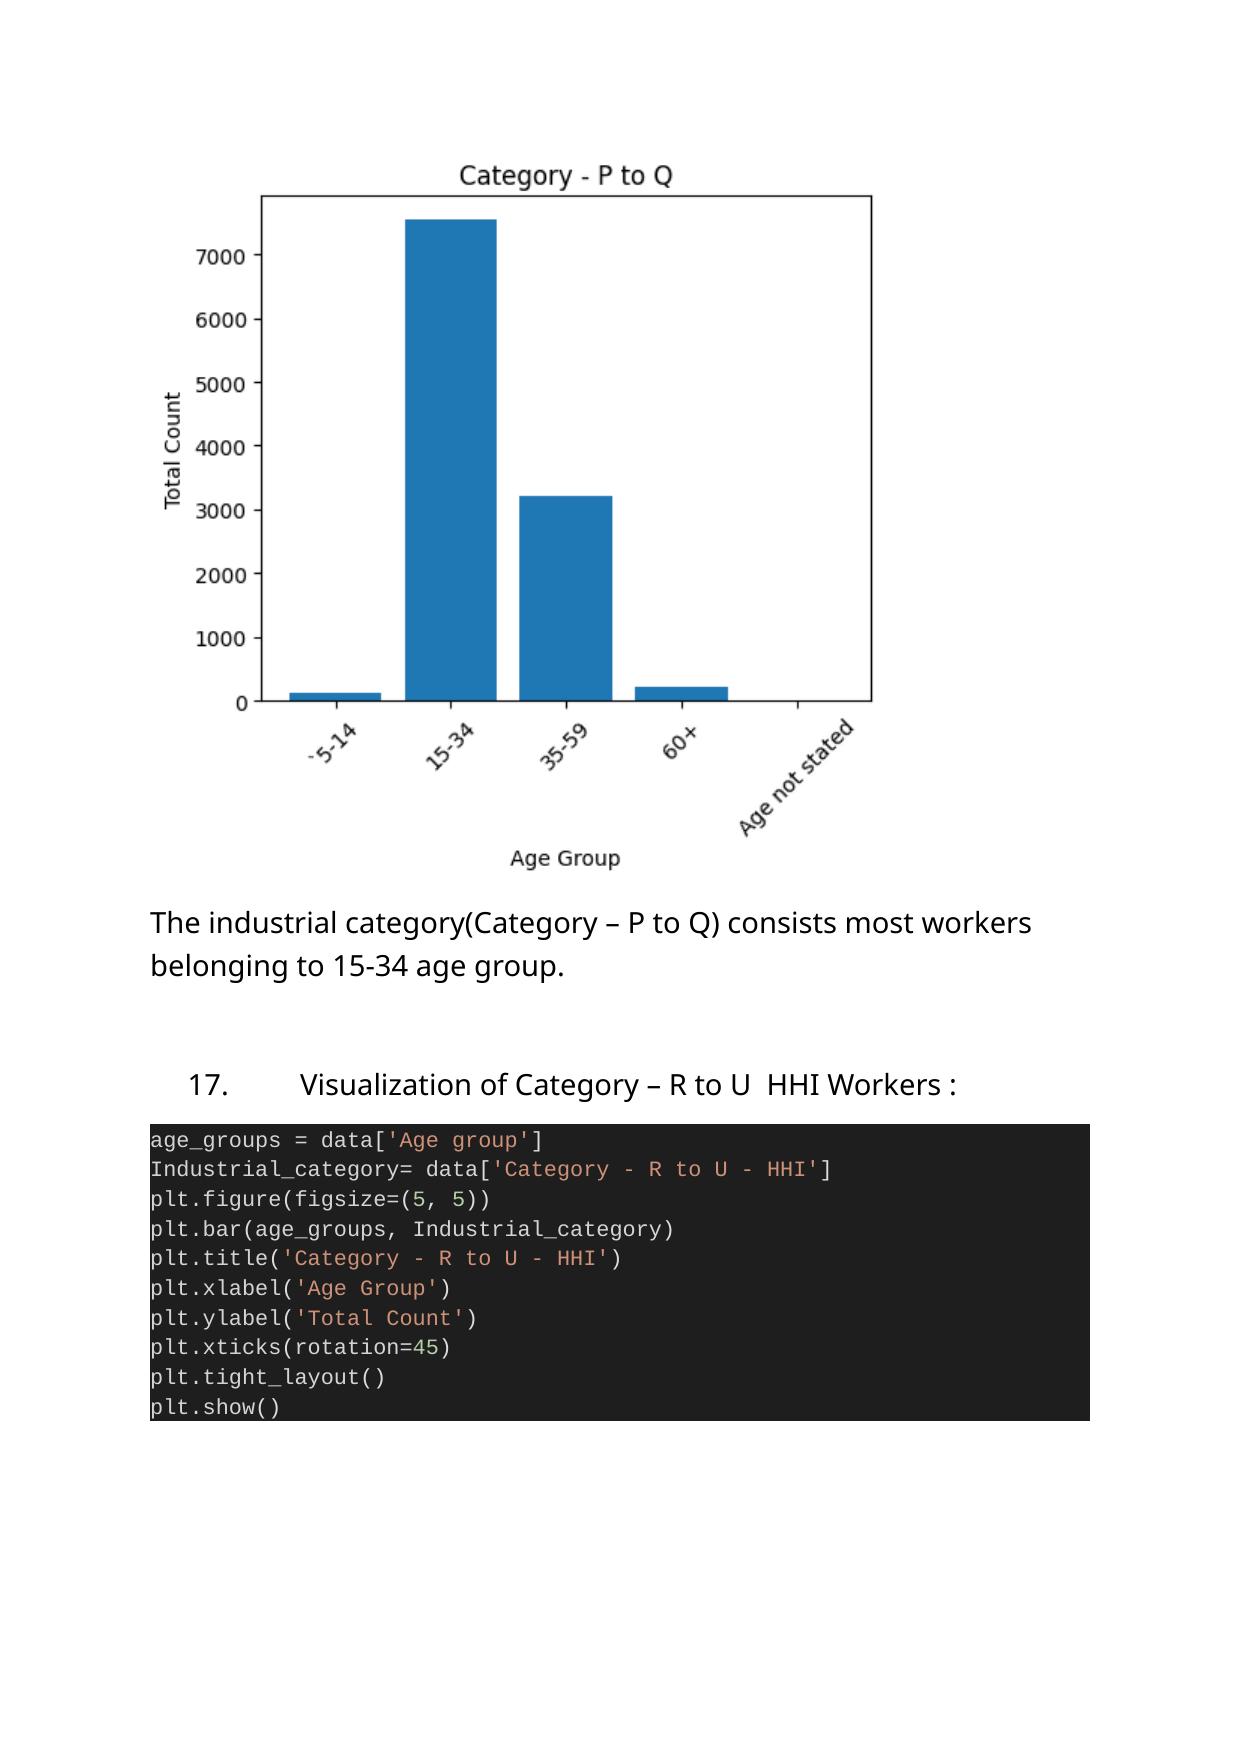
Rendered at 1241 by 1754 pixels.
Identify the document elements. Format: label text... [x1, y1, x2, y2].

text plt.xlabel('Age Group') [150, 1272, 1090, 1302]
text plt.xticks(rotation=45) [150, 1332, 1090, 1361]
picture [150, 150, 886, 884]
list Visualization of Category – R to U HHI Workers : [187, 1064, 1090, 1104]
text age_groups = data['Age group'] [150, 1124, 1090, 1153]
text Industrial_category= data['Category - R to U - HHI'] [150, 1153, 1090, 1183]
text plt.title('Category - R to U - HHI') [150, 1243, 1090, 1272]
text plt.figure(figsize=(5, 5)) [150, 1183, 1090, 1213]
text plt.ylabel('Total Count') [150, 1302, 1090, 1332]
text The industrial category(Category – P to Q) consists most workers belonging to 15-34 age group. [150, 903, 1090, 985]
text plt.bar(age_groups, Industrial_category) [150, 1213, 1090, 1243]
text plt.tight_layout() [150, 1361, 1090, 1391]
text plt.show() [150, 1391, 1090, 1421]
